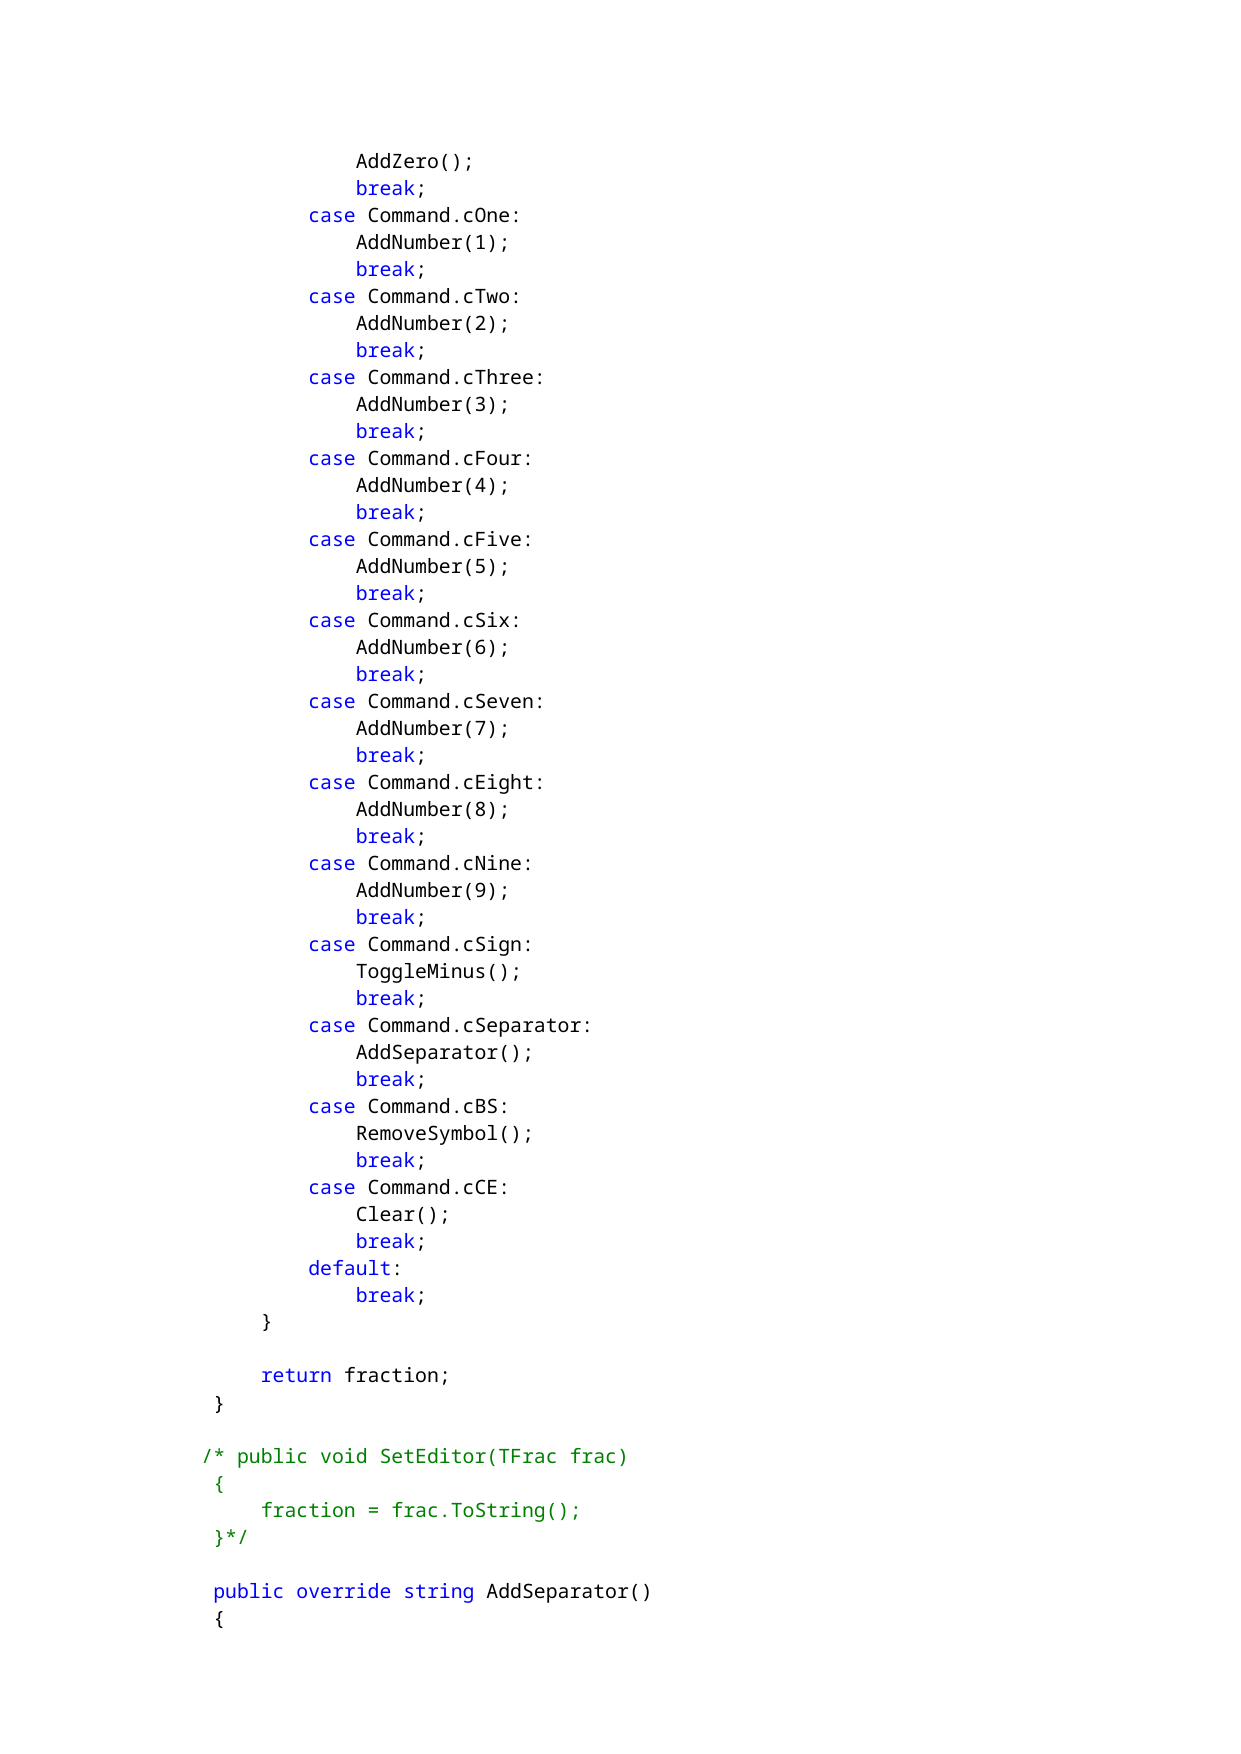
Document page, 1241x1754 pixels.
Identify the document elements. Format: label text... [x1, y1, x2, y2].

text break; [118, 984, 1152, 1011]
text break; [118, 498, 1152, 525]
text AddNumber(9); [118, 876, 1152, 903]
text case Command.cSix: [118, 606, 1152, 633]
text case Command.cSeven: [118, 687, 1152, 714]
text break; [118, 660, 1152, 687]
text fraction = frac.ToString(); [118, 1497, 1152, 1524]
text break; [118, 175, 1152, 202]
text AddNumber(7); [118, 714, 1152, 741]
text case Command.cEight: [118, 768, 1152, 795]
text break; [118, 256, 1152, 283]
text break; [118, 741, 1152, 768]
text AddNumber(3); [118, 391, 1152, 417]
text case Command.cFour: [118, 444, 1152, 471]
text { [118, 1470, 1152, 1497]
text case Command.cTwo: [118, 283, 1152, 309]
text break; [118, 903, 1152, 930]
text AddNumber(5); [118, 552, 1152, 579]
text Clear(); [118, 1200, 1152, 1227]
text break; [118, 1146, 1152, 1173]
text { [118, 1604, 1152, 1632]
text default: [118, 1254, 1152, 1281]
text case Command.cSign: [118, 930, 1152, 957]
text AddNumber(1); [118, 229, 1152, 256]
text ToggleMinus(); [118, 957, 1152, 984]
text case Command.cThree: [118, 363, 1152, 391]
text AddNumber(8); [118, 795, 1152, 822]
text AddZero(); [118, 148, 1152, 175]
text /* public void SetEditor(TFrac frac) [118, 1443, 1152, 1470]
text case Command.cBS: [118, 1092, 1152, 1119]
text case Command.cOne: [118, 202, 1152, 229]
text break; [118, 337, 1152, 363]
text } [118, 1389, 1152, 1416]
text AddNumber(2); [118, 309, 1152, 337]
text break; [118, 1227, 1152, 1254]
text case Command.cFive: [118, 525, 1152, 552]
text RemoveSymbol(); [118, 1119, 1152, 1146]
text break; [118, 1281, 1152, 1308]
text break; [118, 579, 1152, 606]
text AddNumber(4); [118, 471, 1152, 498]
text }*/ [118, 1524, 1152, 1551]
text AddSeparator(); [118, 1038, 1152, 1065]
text break; [118, 417, 1152, 444]
text } [118, 1308, 1152, 1335]
text AddNumber(6); [118, 633, 1152, 660]
text break; [118, 822, 1152, 849]
text case Command.cCE: [118, 1173, 1152, 1200]
text case Command.cSeparator: [118, 1011, 1152, 1038]
text break; [118, 1065, 1152, 1092]
text public override string AddSeparator() [118, 1578, 1152, 1604]
text return fraction; [118, 1362, 1152, 1389]
text case Command.cNine: [118, 849, 1152, 876]
